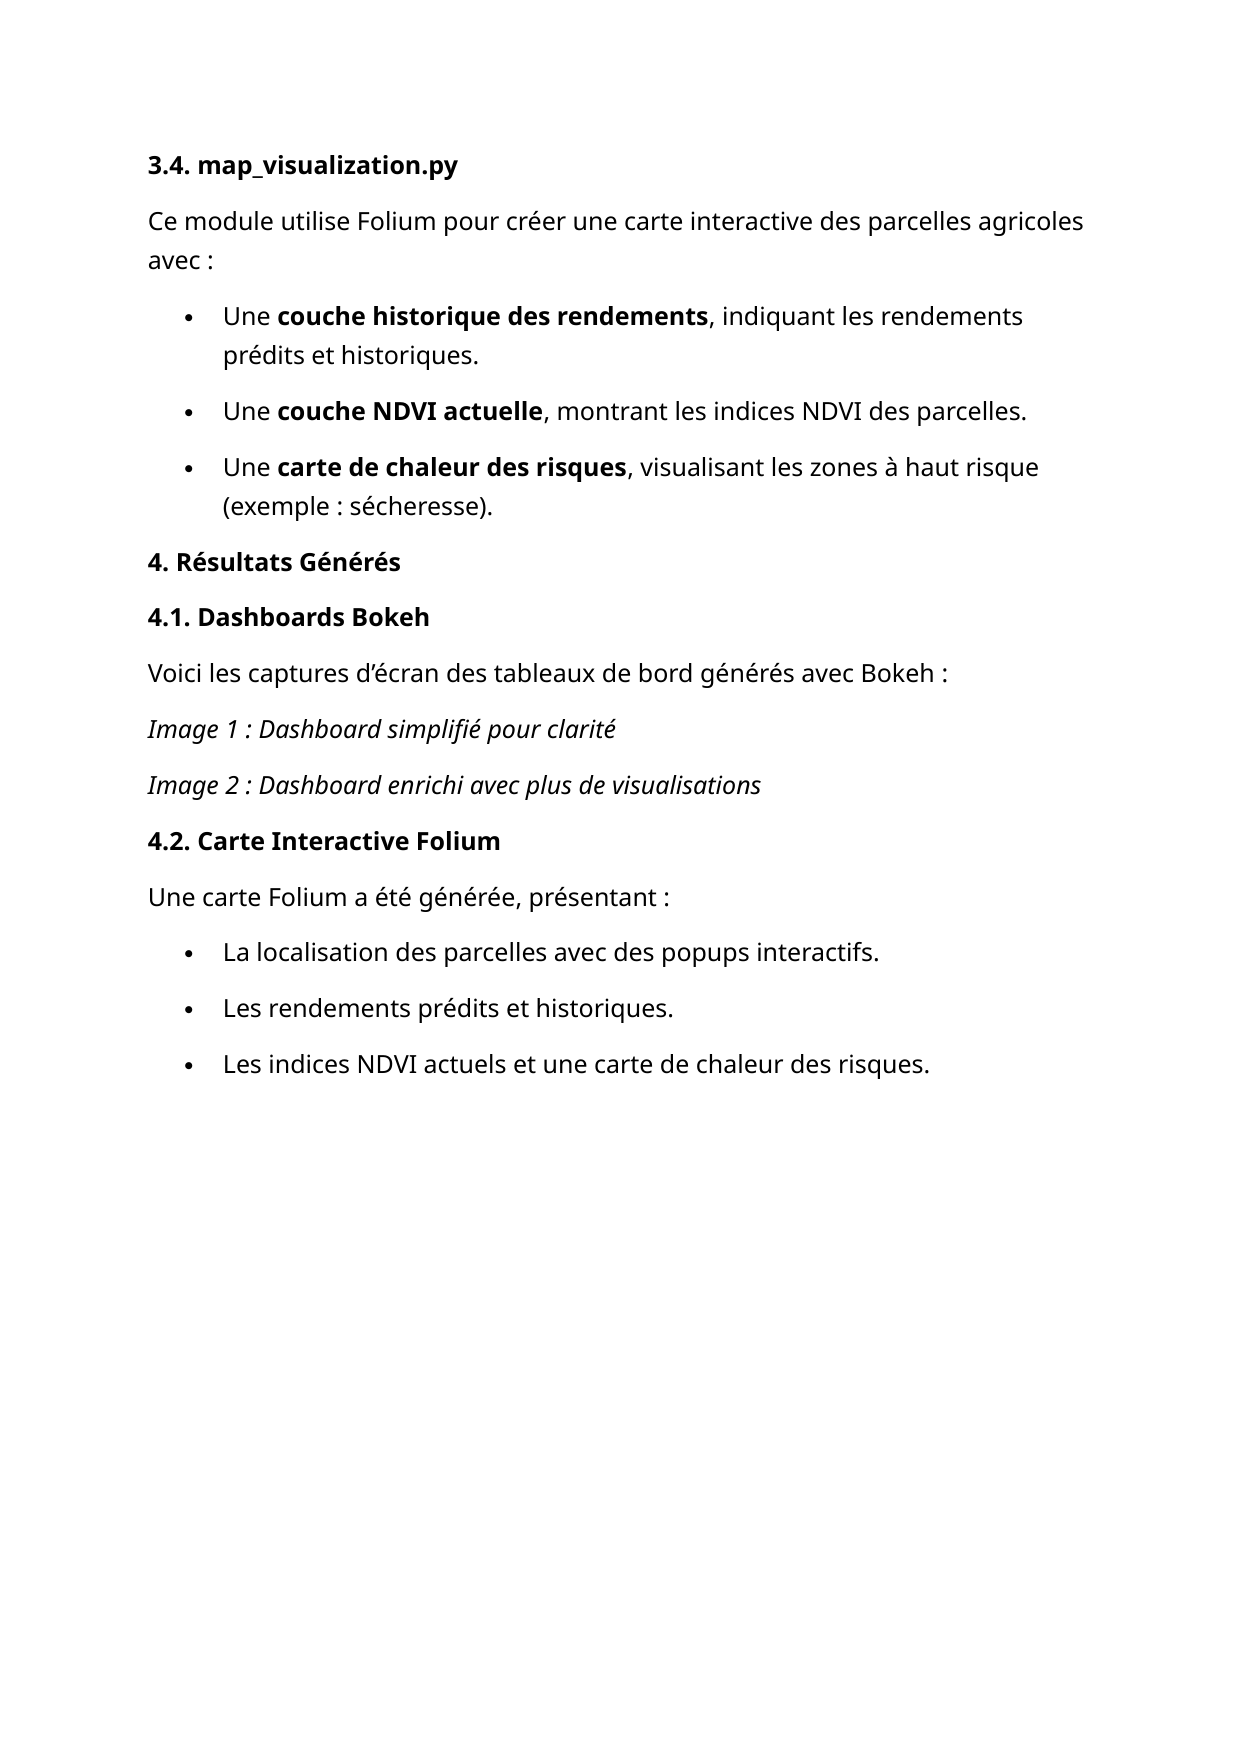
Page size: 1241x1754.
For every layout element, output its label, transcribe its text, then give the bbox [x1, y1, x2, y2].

text 4. Résultats Générés [148, 544, 1093, 578]
text 3.4. map_visualization.py [148, 148, 1093, 182]
list La localisation des parcelles avec des popups interactifs. [185, 935, 1093, 969]
list Une carte de chaleur des risques, visualisant les zones à haut risque (exemple : sécheresse). [185, 449, 1093, 522]
list Une couche NDVI actuelle, montrant les indices NDVI des parcelles. [185, 393, 1093, 427]
text 4.2. Carte Interactive Folium [148, 823, 1093, 857]
list Une couche historique des rendements, indiquant les rendements prédits et historiques. [185, 298, 1093, 372]
text 4.1. Dashboards Bokeh [148, 600, 1093, 634]
text Image 1 : Dashboard simplifié pour clarité [148, 712, 1093, 746]
list Les rendements prédits et historiques. [185, 991, 1093, 1025]
text Voici les captures d’écran des tableaux de bord générés avec Bokeh : [148, 656, 1093, 690]
list Les indices NDVI actuels et une carte de chaleur des risques. [185, 1047, 1093, 1081]
text Une carte Folium a été générée, présentant : [148, 879, 1093, 913]
text Ce module utilise Folium pour créer une carte interactive des parcelles agricoles avec : [148, 203, 1093, 277]
text Image 2 : Dashboard enrichi avec plus de visualisations [148, 768, 1093, 802]
